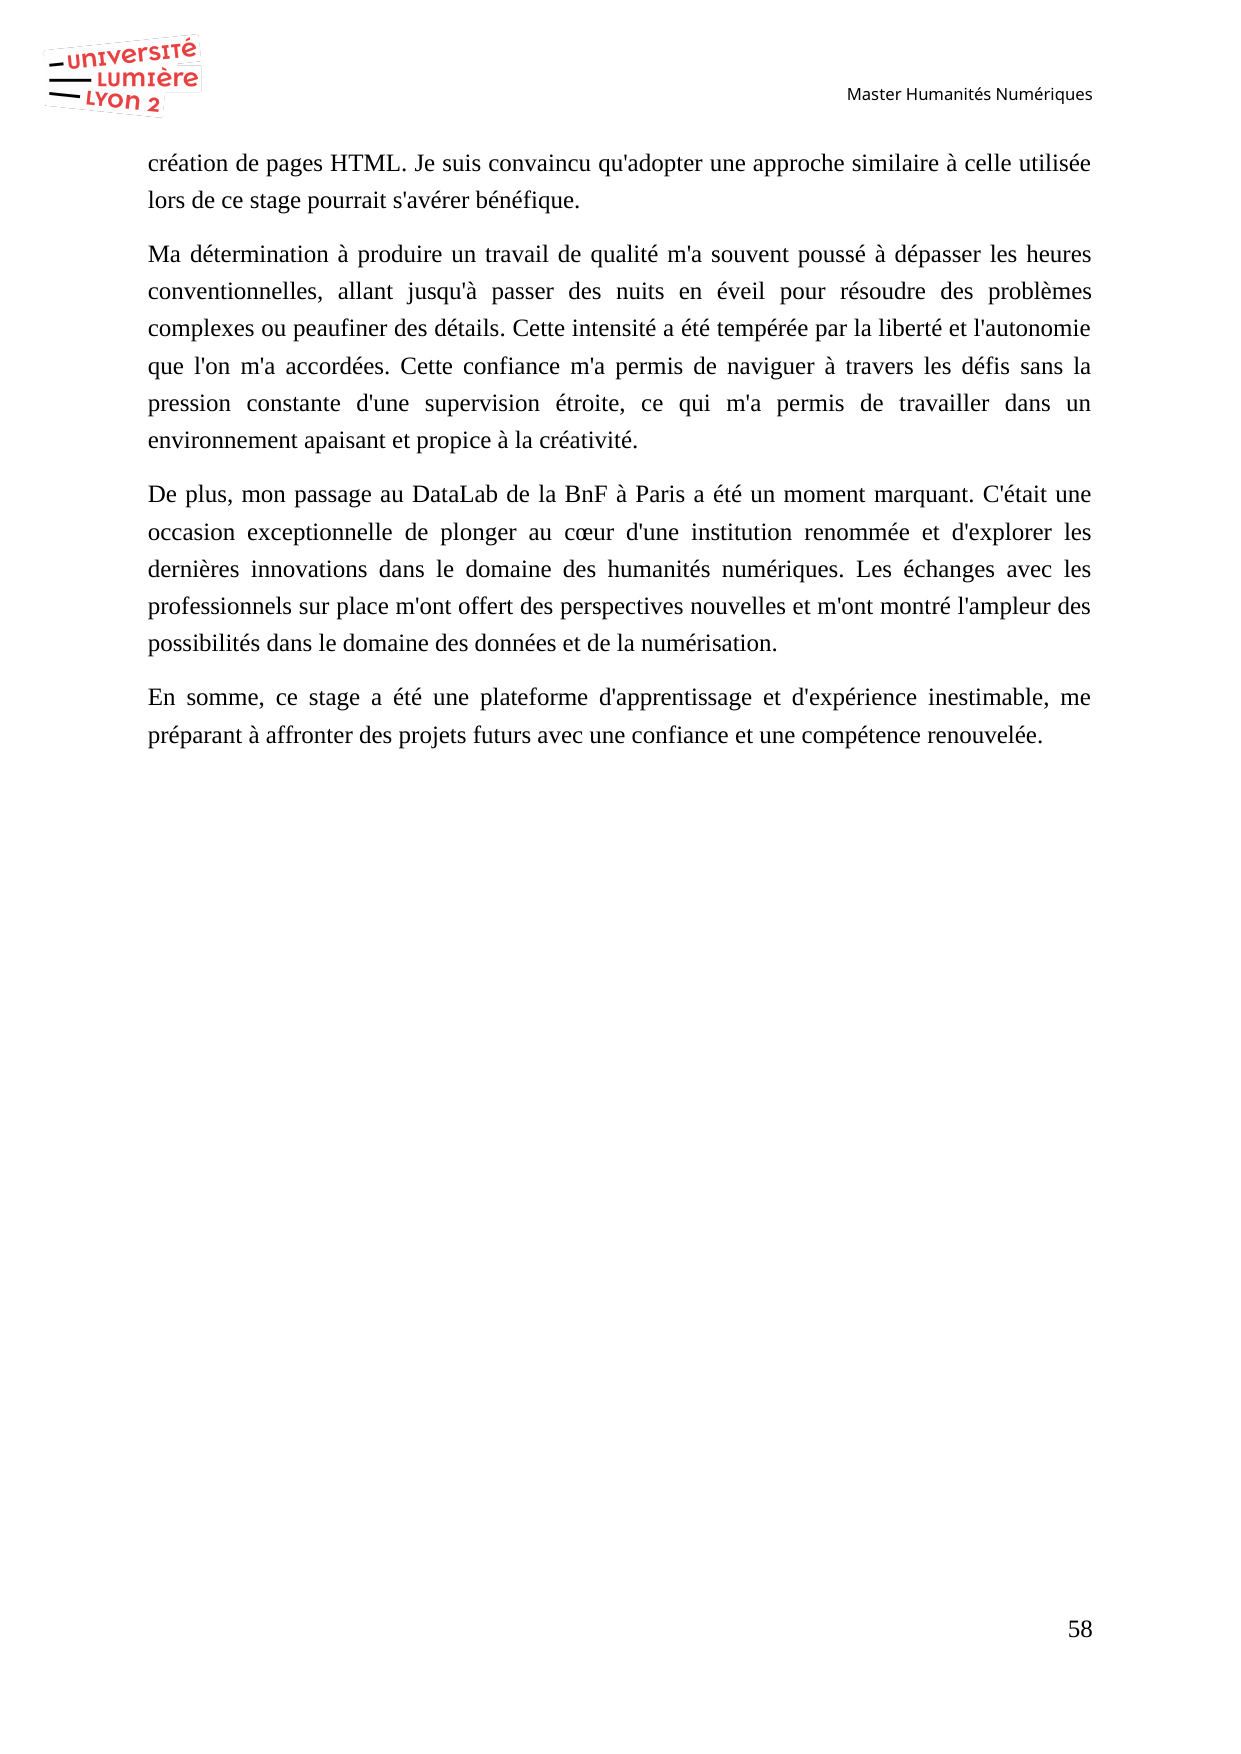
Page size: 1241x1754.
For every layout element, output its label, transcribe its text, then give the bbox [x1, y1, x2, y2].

text Ma détermination à produire un travail de qualité m'a souvent poussé à dépasser les heures conventionnelles, allant jusqu'à passer des nuits en éveil pour résoudre des problèmes complexes ou peaufiner des détails. Cette intensité a été tempérée par la liberté et l'autonomie que l'on m'a accordées. Cette confiance m'a permis de naviguer à travers les défis sans la pression constante d'une supervision étroite, ce qui m'a permis de travailler dans un environnement apaisant et propice à la créativité. [148, 239, 1093, 454]
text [148, 148, 1093, 214]
picture [28, 19, 222, 122]
text De plus, mon passage au DataLab de la BnF à Paris a été un moment marquant. C'était une occasion exceptionnelle de plonger au cœur d'une institution renommée et d'explorer les dernières innovations dans le domaine des humanités numériques. Les échanges avec les professionnels sur place m'ont offert des perspectives nouvelles et m'ont montré l'ampleur des possibilités dans le domaine des données et de la numérisation. [148, 479, 1093, 657]
text En somme, ce stage a été une plateforme d'apprentissage et d'expérience inestimable, me préparant à affronter des projets futurs avec une confiance et une compétence renouvelée. [148, 682, 1093, 748]
